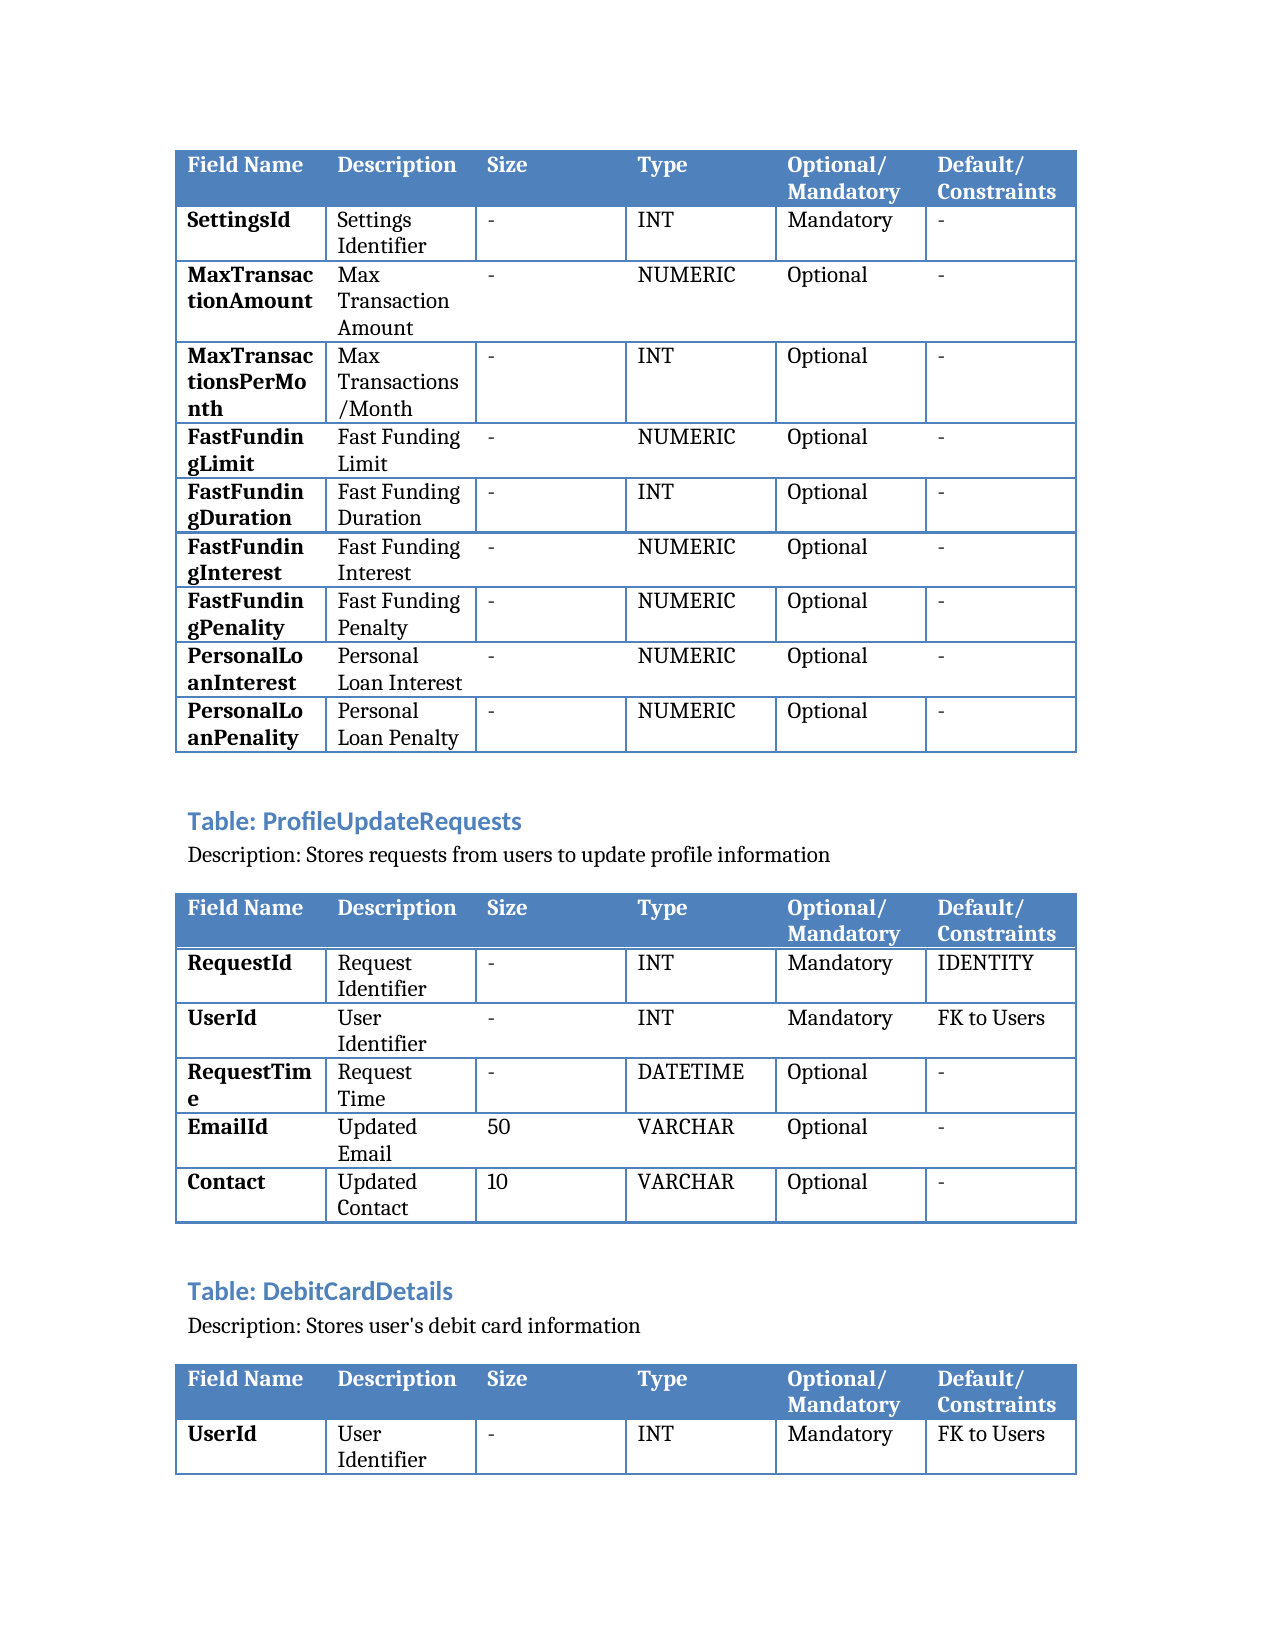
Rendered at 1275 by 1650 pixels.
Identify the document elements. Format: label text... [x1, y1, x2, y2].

table_cell - [476, 534, 626, 586]
table_cell - [927, 479, 1075, 531]
table_cell - [477, 479, 625, 531]
table_cell UserId [177, 1420, 325, 1473]
table_cell Mandatory [777, 950, 925, 1002]
table_cell - [926, 643, 1075, 696]
table_cell PersonalLoanInterest [177, 643, 326, 696]
table_cell User Identifier [326, 1004, 476, 1057]
table_cell Optional [777, 588, 925, 641]
table_cell - [927, 343, 1075, 422]
table_cell - [476, 262, 626, 341]
table_header Optional/Mandatory [776, 895, 926, 947]
table_header Field Name [177, 152, 326, 205]
table_cell RequestId [177, 950, 325, 1002]
table_cell User Identifier [327, 1420, 475, 1473]
table_cell Request Time [327, 1059, 475, 1112]
table_cell INT [627, 950, 775, 1002]
table_cell Personal Loan Interest [326, 643, 476, 696]
table_cell Max Transactions/Month [327, 343, 475, 422]
table_cell NUMERIC [626, 262, 776, 341]
table_header Type [626, 1366, 776, 1418]
table_cell Fast Funding Penalty [327, 588, 475, 641]
table_cell FK to Users [926, 1004, 1075, 1057]
table_cell Contact [177, 1169, 325, 1221]
table_cell Fast Funding Duration [327, 479, 475, 531]
table_cell - [476, 424, 626, 477]
table_cell Personal Loan Penalty [327, 698, 475, 751]
table_cell INT [627, 343, 775, 422]
table_cell MaxTransactionAmount [177, 262, 326, 341]
table_cell Updated Contact [327, 1169, 475, 1221]
table_cell Settings Identifier [327, 207, 475, 259]
table_cell MaxTransactionsPerMonth [177, 343, 325, 422]
table_header Default/Constraints [926, 152, 1075, 205]
table_header Description [326, 895, 476, 947]
table_cell - [477, 1059, 625, 1112]
table_cell RequestTime [177, 1059, 325, 1112]
table_cell - [926, 1114, 1075, 1167]
table_cell Optional [777, 343, 925, 422]
table_cell Optional [777, 1059, 925, 1112]
table_cell INT [627, 479, 775, 531]
table_cell Optional [777, 698, 925, 751]
table_cell NUMERIC [626, 424, 776, 477]
table_header Default/Constraints [926, 895, 1075, 947]
table_cell Optional [776, 424, 926, 477]
table_cell - [477, 588, 625, 641]
text Description: Stores user's debit card information [187, 1312, 1087, 1339]
table_header Default/Constraints [926, 1366, 1075, 1418]
table_cell Optional [776, 534, 926, 586]
subtitle Table: ProfileUpdateRequests [187, 804, 1087, 837]
table_cell - [476, 1004, 626, 1057]
table_cell IDENTITY [927, 950, 1075, 1002]
table_header Description [326, 152, 476, 205]
table_cell DATETIME [627, 1059, 775, 1112]
table_cell - [927, 207, 1075, 259]
table_cell INT [626, 1004, 776, 1057]
table_cell UserId [177, 1004, 326, 1057]
table_cell NUMERIC [626, 534, 776, 586]
table_cell PersonalLoanPenality [177, 698, 325, 751]
table_cell Updated Email [326, 1114, 476, 1167]
table_cell 50 [476, 1114, 626, 1167]
table_cell VARCHAR [626, 1114, 776, 1167]
table_cell - [477, 1420, 625, 1473]
table_header Type [626, 895, 776, 947]
table_cell INT [627, 1420, 775, 1473]
table_header Optional/Mandatory [776, 1366, 926, 1418]
table_cell Optional [776, 1114, 926, 1167]
table_cell Fast Funding Limit [326, 424, 476, 477]
table_cell - [927, 698, 1075, 751]
table_cell - [927, 1169, 1075, 1221]
table_cell - [927, 1059, 1075, 1112]
table_cell NUMERIC [627, 698, 775, 751]
table_cell - [927, 588, 1075, 641]
table_cell SettingsId [177, 207, 325, 259]
table_cell Mandatory [776, 1004, 926, 1057]
table_cell Optional [776, 262, 926, 341]
table_cell Max Transaction Amount [326, 262, 476, 341]
table_cell - [477, 950, 625, 1002]
table_header Type [626, 152, 776, 205]
table_cell Optional [777, 1169, 925, 1221]
table_cell FastFundingInterest [177, 534, 326, 586]
subtitle Table: DebitCardDetails [187, 1274, 1087, 1308]
table_header Size [476, 895, 626, 947]
table_cell FastFundingLimit [177, 424, 326, 477]
table_cell Mandatory [777, 207, 925, 259]
table_cell - [926, 424, 1075, 477]
table_cell - [477, 343, 625, 422]
table_cell - [477, 207, 625, 259]
table_cell Mandatory [777, 1420, 925, 1473]
table_cell INT [627, 207, 775, 259]
table_cell NUMERIC [627, 588, 775, 641]
table_header Description [326, 1366, 476, 1418]
table_cell 10 [477, 1169, 625, 1221]
table_cell Request Identifier [327, 950, 475, 1002]
table_cell VARCHAR [627, 1169, 775, 1221]
table_cell - [476, 643, 626, 696]
table_cell - [926, 262, 1075, 341]
table_cell EmailId [177, 1114, 326, 1167]
table_header Field Name [177, 895, 326, 947]
table_cell FK to Users [927, 1420, 1075, 1473]
table_cell Optional [777, 479, 925, 531]
table_cell FastFundingPenality [177, 588, 325, 641]
table_cell - [926, 534, 1075, 586]
table_cell - [477, 698, 625, 751]
table_cell Fast Funding Interest [326, 534, 476, 586]
table_header Field Name [177, 1366, 326, 1418]
table_header Optional/Mandatory [776, 152, 926, 205]
table_header Size [476, 1366, 626, 1418]
table_cell Optional [776, 643, 926, 696]
table_cell FastFundingDuration [177, 479, 325, 531]
text Description: Stores requests from users to update profile information [187, 842, 1087, 868]
table_cell NUMERIC [626, 643, 776, 696]
table_header Size [476, 152, 626, 205]
